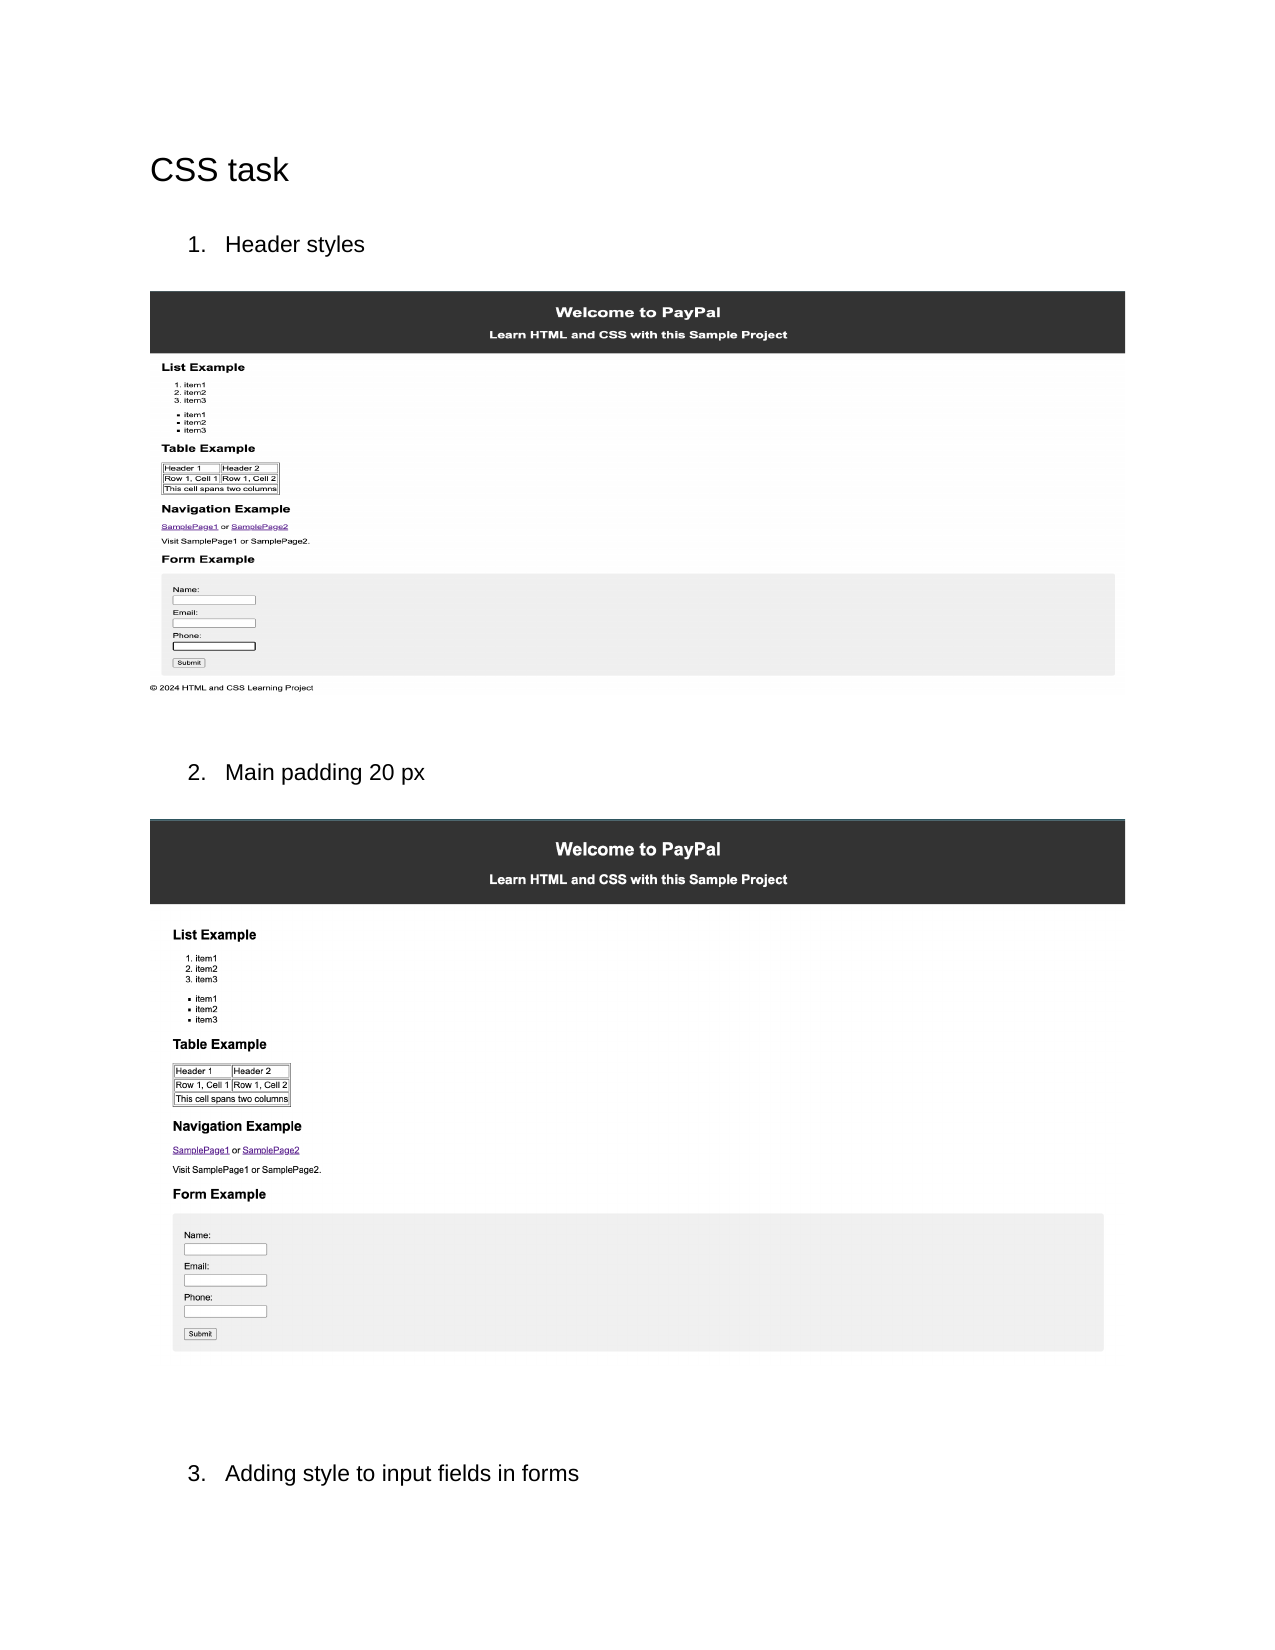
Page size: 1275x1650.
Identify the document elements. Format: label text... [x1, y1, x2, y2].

picture [150, 291, 1125, 695]
picture [150, 819, 1125, 1366]
list Header styles [187, 231, 1125, 257]
list Adding style to input fields in forms [187, 1460, 1125, 1486]
list Main padding 20 px [187, 759, 1125, 786]
subtitle CSS task [150, 150, 1125, 188]
